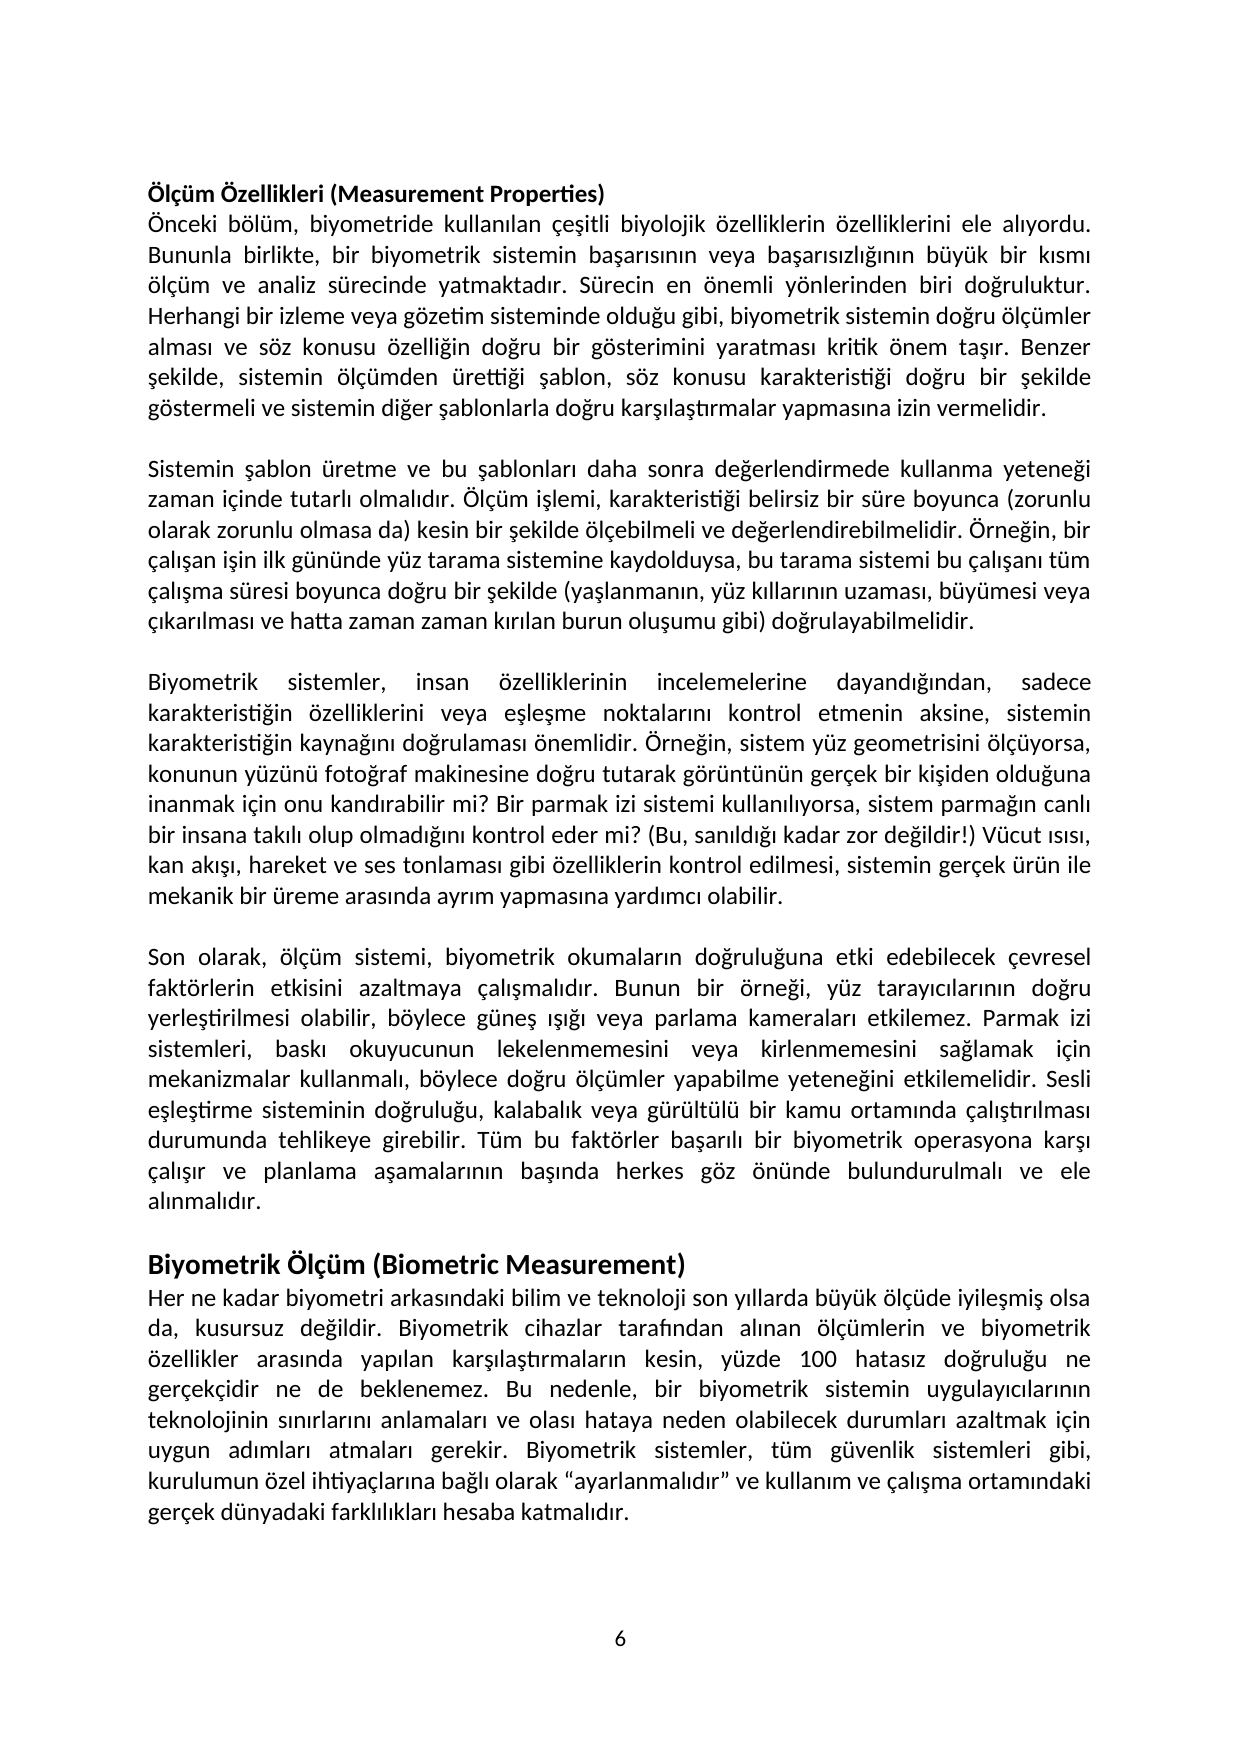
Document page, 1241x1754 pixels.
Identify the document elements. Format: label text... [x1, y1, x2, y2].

text Sistemin şablon üretme ve bu şablonları daha sonra değerlendirmede kullanma yeteneği zaman içinde tutarlı olmalıdır. Ölçüm işlemi, karakteristiği belirsiz bir süre boyunca (zorunlu olarak zorunlu olmasa da) kesin bir şekilde ölçebilmeli ve değerlendirebilmelidir. Örneğin, bir çalışan işin ilk gününde yüz tarama sistemine kaydolduysa, bu tarama sistemi bu çalışanı tüm çalışma süresi boyunca doğru bir şekilde (yaşlanmanın, yüz kıllarının uzaması, büyümesi veya çıkarılması ve hatta zaman zaman kırılan burun oluşumu gibi) doğrulayabilmelidir. [148, 453, 1093, 636]
text Ölçüm Özellikleri (Measurement Properties) [148, 178, 1093, 209]
text Biyometrik Ölçüm (Biometric Measurement) [148, 1246, 1093, 1282]
text Her ne kadar biyometri arkasındaki bilim ve teknoloji son yıllarda büyük ölçüde iyileşmiş olsa da, kusursuz değildir. Biyometrik cihazlar tarafından alınan ölçümlerin ve biyometrik özellikler arasında yapılan karşılaştırmaların kesin, yüzde 100 hatasız doğruluğu ne gerçekçidir ne de beklenemez. Bu nedenle, bir biyometrik sistemin uygulayıcılarının teknolojinin sınırlarını anlamaları ve olası hataya neden olabilecek durumları azaltmak için uygun adımları atmaları gerekir. Biyometrik sistemler, tüm güvenlik sistemleri gibi, kurulumun özel ihtiyaçlarına bağlı olarak “ayarlanmalıdır” ve kullanım ve çalışma ortamındaki gerçek dünyadaki farklılıkları hesaba katmalıdır. [148, 1282, 1093, 1526]
text Önceki bölüm, biyometride kullanılan çeşitli biyolojik özelliklerin özelliklerini ele alıyordu. Bununla birlikte, bir biyometrik sistemin başarısının veya başarısızlığının büyük bir kısmı ölçüm ve analiz sürecinde yatmaktadır. Sürecin en önemli yönlerinden biri doğruluktur. Herhangi bir izleme veya gözetim sisteminde olduğu gibi, biyometrik sistemin doğru ölçümler alması ve söz konusu özelliğin doğru bir gösterimini yaratması kritik önem taşır. Benzer şekilde, sistemin ölçümden ürettiği şablon, söz konusu karakteristiği doğru bir şekilde göstermeli ve sistemin diğer şablonlarla doğru karşılaştırmalar yapmasına izin vermelidir. [148, 209, 1093, 422]
text Biyometrik sistemler, insan özelliklerinin incelemelerine dayandığından, sadece karakteristiğin özelliklerini veya eşleşme noktalarını kontrol etmenin aksine, sistemin karakteristiğin kaynağını doğrulaması önemlidir. Örneğin, sistem yüz geometrisini ölçüyorsa, konunun yüzünü fotoğraf makinesine doğru tutarak görüntünün gerçek bir kişiden olduğuna inanmak için onu kandırabilir mi? Bir parmak izi sistemi kullanılıyorsa, sistem parmağın canlı bir insana takılı olup olmadığını kontrol eder mi? (Bu, sanıldığı kadar zor değildir!) Vücut ısısı, kan akışı, hareket ve ses tonlaması gibi özelliklerin kontrol edilmesi, sistemin gerçek ürün ile mekanik bir üreme arasında ayrım yapmasına yardımcı olabilir. [148, 666, 1093, 911]
text Son olarak, ölçüm sistemi, biyometrik okumaların doğruluğuna etki edebilecek çevresel faktörlerin etkisini azaltmaya çalışmalıdır. Bunun bir örneği, yüz tarayıcılarının doğru yerleştirilmesi olabilir, böylece güneş ışığı veya parlama kameraları etkilemez. Parmak izi sistemleri, baskı okuyucunun lekelenmemesini veya kirlenmemesini sağlamak için mekanizmalar kullanmalı, böylece doğru ölçümler yapabilme yeteneğini etkilemelidir. Sesli eşleştirme sisteminin doğruluğu, kalabalık veya gürültülü bir kamu ortamında çalıştırılması durumunda tehlikeye girebilir. Tüm bu faktörler başarılı bir biyometrik operasyona karşı çalışır ve planlama aşamalarının başında herkes göz önünde bulundurulmalı ve ele alınmalıdır. [148, 941, 1093, 1216]
